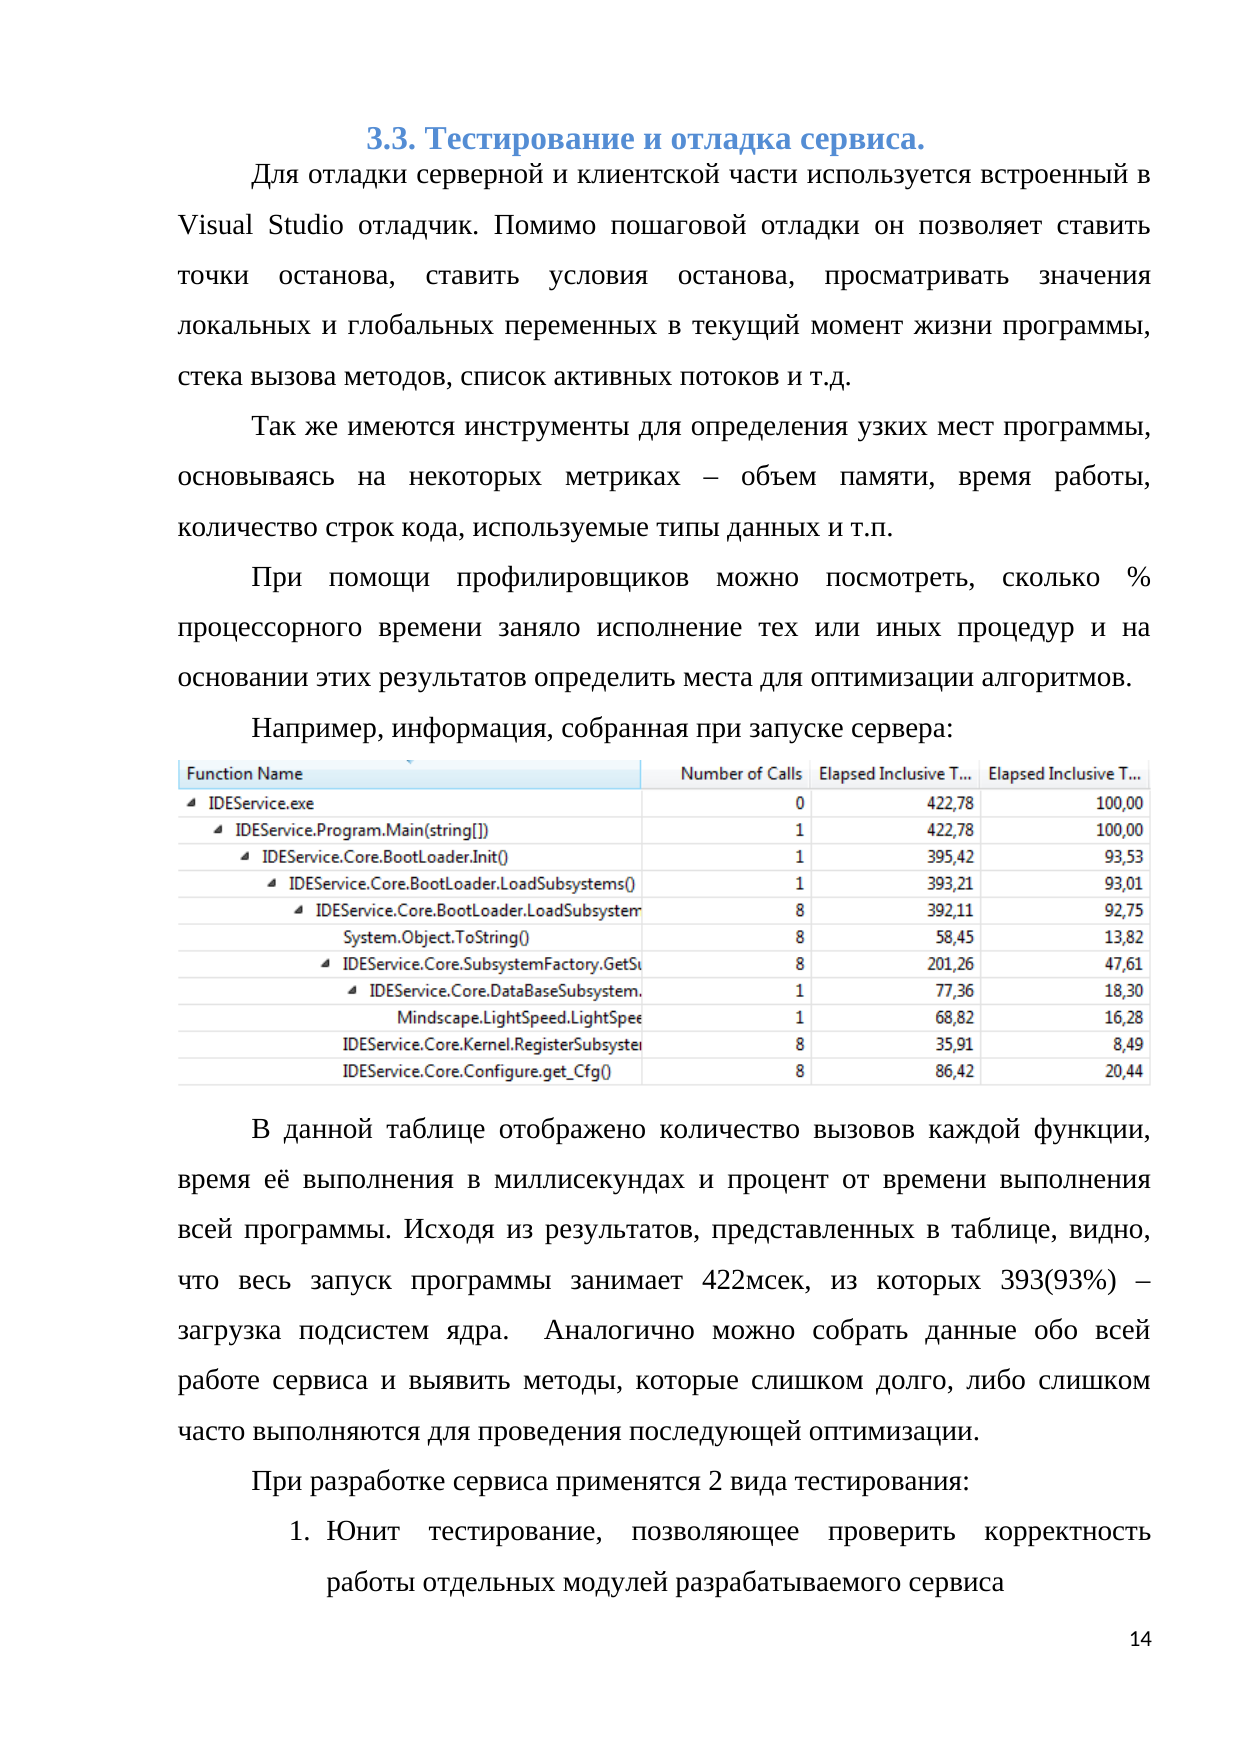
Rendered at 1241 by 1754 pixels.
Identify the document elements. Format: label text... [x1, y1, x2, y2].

text При помощи профилировщиков можно посмотреть, сколько % процессорного времени заняло исполнение тех или иных процедур и на основании этих результатов определить места для оптимизации алгоритмов. [177, 559, 1152, 693]
list Юнит тестирование, позволяющее проверить корректность работы отдельных модулей разрабатываемого сервиса [288, 1513, 1152, 1597]
text В данной таблице отображено количество вызовов каждой функции, время её выполнения в миллисекундах и процент от времени выполнения всей программы. Исходя из результатов, представленных в таблице, видно, что весь запуск программы занимает 422мсек, из которых 393(93%) – загрузка подсистем ядра. Аналогично можно собрать данные обо всей работе сервиса и выявить методы, которые слишком долго, либо слишком часто выполняются для проведения последующей оптимизации. [177, 1111, 1152, 1446]
text Так же имеются инструменты для определения узких мест программы, основываясь на некоторых метриках – объем памяти, время работы, количество строк кода, используемые типы данных и т.п. [177, 408, 1152, 542]
text 3.3. Тестирование и отладка сервиса. [140, 118, 1152, 156]
text Например, информация, собранная при запуске сервера: [177, 710, 1152, 743]
text Для отладки серверной и клиентской части используется встроенный в Visual Studio отладчик. Помимо пошаговой отладки он позволяет ставить точки останова, ставить условия останова, просматривать значения локальных и глобальных переменных в текущий момент жизни программы, стека вызова методов, список активных потоков и т.д. [177, 156, 1152, 391]
picture [177, 760, 1151, 1097]
text При разработке сервиса применятся 2 вида тестирования: [177, 1463, 1152, 1497]
